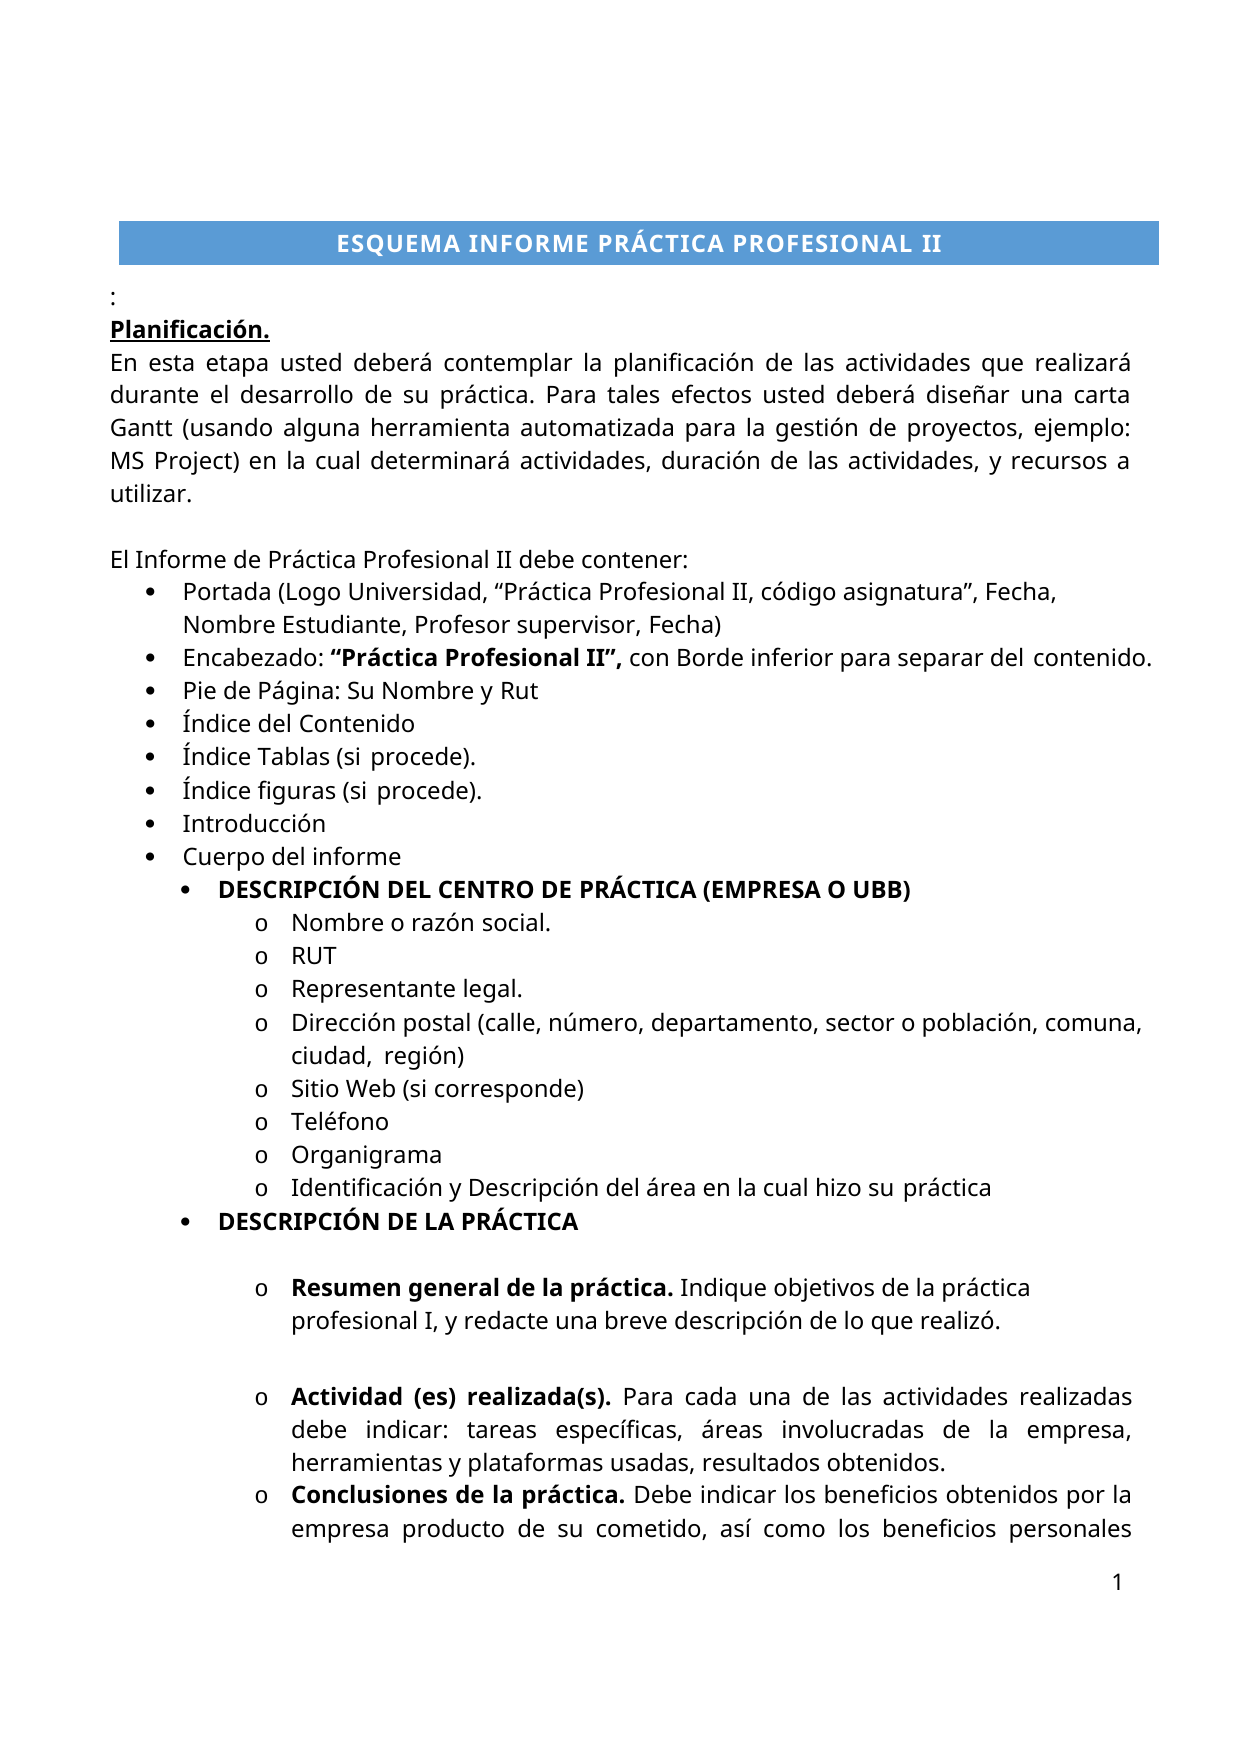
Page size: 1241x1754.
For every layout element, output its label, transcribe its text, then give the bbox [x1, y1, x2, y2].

list Nombre o razón social. [254, 906, 1153, 938]
list Pie de Página: Su Nombre y Rut [146, 674, 1153, 707]
list Actividad (es) realizada(s). Para cada una de las actividades realizadas debe indicar: tareas específicas, áreas involucradas de la empresa, herramientas y plataformas usadas, resultados obtenidos. [254, 1379, 1133, 1478]
subtitle DESCRIPCIÓN DE LA PRÁCTICA [181, 1204, 1153, 1237]
list Índice Tablas (si procede). [146, 740, 1153, 773]
list Dirección postal (calle, número, departamento, sector o población, comuna, ciudad, región) [254, 1006, 1153, 1071]
list RUT [254, 939, 1153, 972]
list Índice figuras (si procede). [146, 773, 1153, 806]
list Representante legal. [254, 972, 1153, 1005]
list Resumen general de la práctica. Indique objetivos de la práctica profesional I, y redacte una breve descripción de lo que realizó. [254, 1271, 1133, 1336]
text Planificación. [109, 313, 1153, 345]
text En esta etapa usted deberá contemplar la planificación de las actividades que realizará durante el desarrollo de su práctica. Para tales efectos usted deberá diseñar una carta Gantt (usando alguna herramienta automatizada para la gestión de proyectos, ejemplo: MS Project) en la cual determinará actividades, duración de las actividades, y recursos a utilizar. [109, 345, 1133, 509]
list Teléfono [254, 1104, 1153, 1137]
list Encabezado: “Práctica Profesional II”, con Borde inferior para separar del contenido. [146, 641, 1153, 673]
subtitle DESCRIPCIÓN DEL CENTRO DE PRÁCTICA (EMPRESA O UBB) [181, 873, 1153, 905]
list Identificación y Descripción del área en la cual hizo su práctica [254, 1171, 1153, 1204]
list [254, 1478, 1133, 1544]
text : [109, 279, 1133, 312]
list Cuerpo del informe [146, 840, 1153, 872]
list Introducción [146, 806, 1153, 839]
text El Informe de Práctica Profesional II debe contener: [109, 542, 1153, 575]
list Índice del Contenido [146, 707, 1153, 740]
list Organigrama [254, 1138, 1153, 1170]
list Sitio Web (si corresponde) [254, 1072, 1153, 1104]
list Portada (Logo Universidad, “Práctica Profesional II, código asignatura”, Fecha, Nombre Estudiante, Profesor supervisor, Fecha) [146, 575, 1133, 641]
